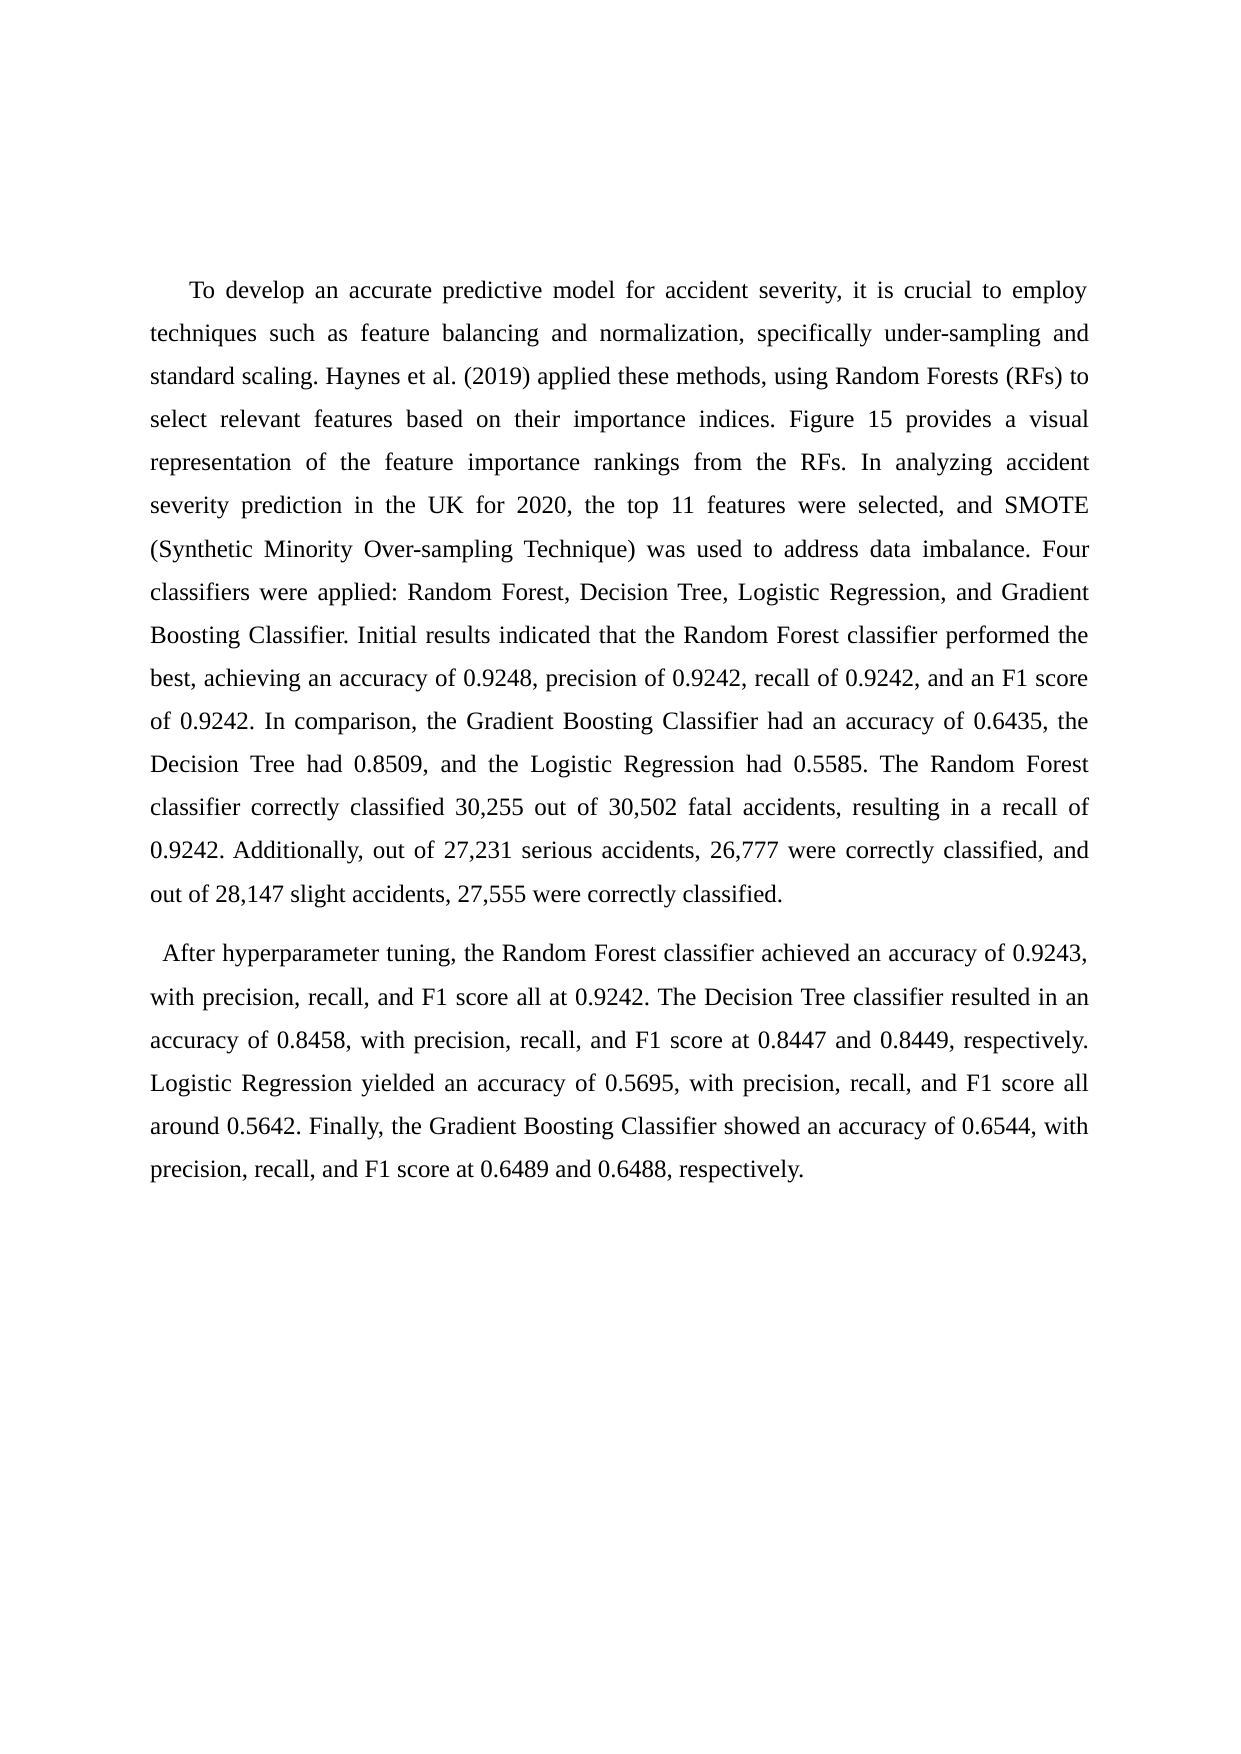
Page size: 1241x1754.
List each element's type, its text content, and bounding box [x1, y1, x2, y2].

text After hyperparameter tuning, the Random Forest classifier achieved an accuracy of 0.9243, with precision, recall, and F1 score all at 0.9242. The Decision Tree classifier resulted in an accuracy of 0.8458, with precision, recall, and F1 score at 0.8447 and 0.8449, respectively. Logistic Regression yielded an accuracy of 0.5695, with precision, recall, and F1 score all around 0.5642. Finally, the Gradient Boosting Classifier showed an accuracy of 0.6544, with precision, recall, and F1 score at 0.6489 and 0.6488, respectively. [75, 938, 1090, 1183]
text To develop an accurate predictive model for accident severity, it is crucial to employ techniques such as feature balancing and normalization, specifically under-sampling and standard scaling. Haynes et al. (2019) applied these methods, using Random Forests (RFs) to select relevant features based on their importance indices. Figure 15 provides a visual representation of the feature importance rankings from the RFs. In analyzing accident severity prediction in the UK for 2020, the top 11 features were selected, and SMOTE (Synthetic Minority Over-sampling Technique) was used to address data imbalance. Four classifiers were applied: Random Forest, Decision Tree, Logistic Regression, and Gradient Boosting Classifier. Initial results indicated that the Random Forest classifier performed the best, achieving an accuracy of 0.9248, precision of 0.9242, recall of 0.9242, and an F1 score of 0.9242. In comparison, the Gradient Boosting Classifier had an accuracy of 0.6435, the Decision Tree had 0.8509, and the Logistic Regression had 0.5585. The Random Forest classifier correctly classified 30,255 out of 30,502 fatal accidents, resulting in a recall of 0.9242. Additionally, out of 27,231 serious accidents, 26,777 were correctly classified, and out of 28,147 slight accidents, 27,555 were correctly classified. [75, 275, 1090, 907]
